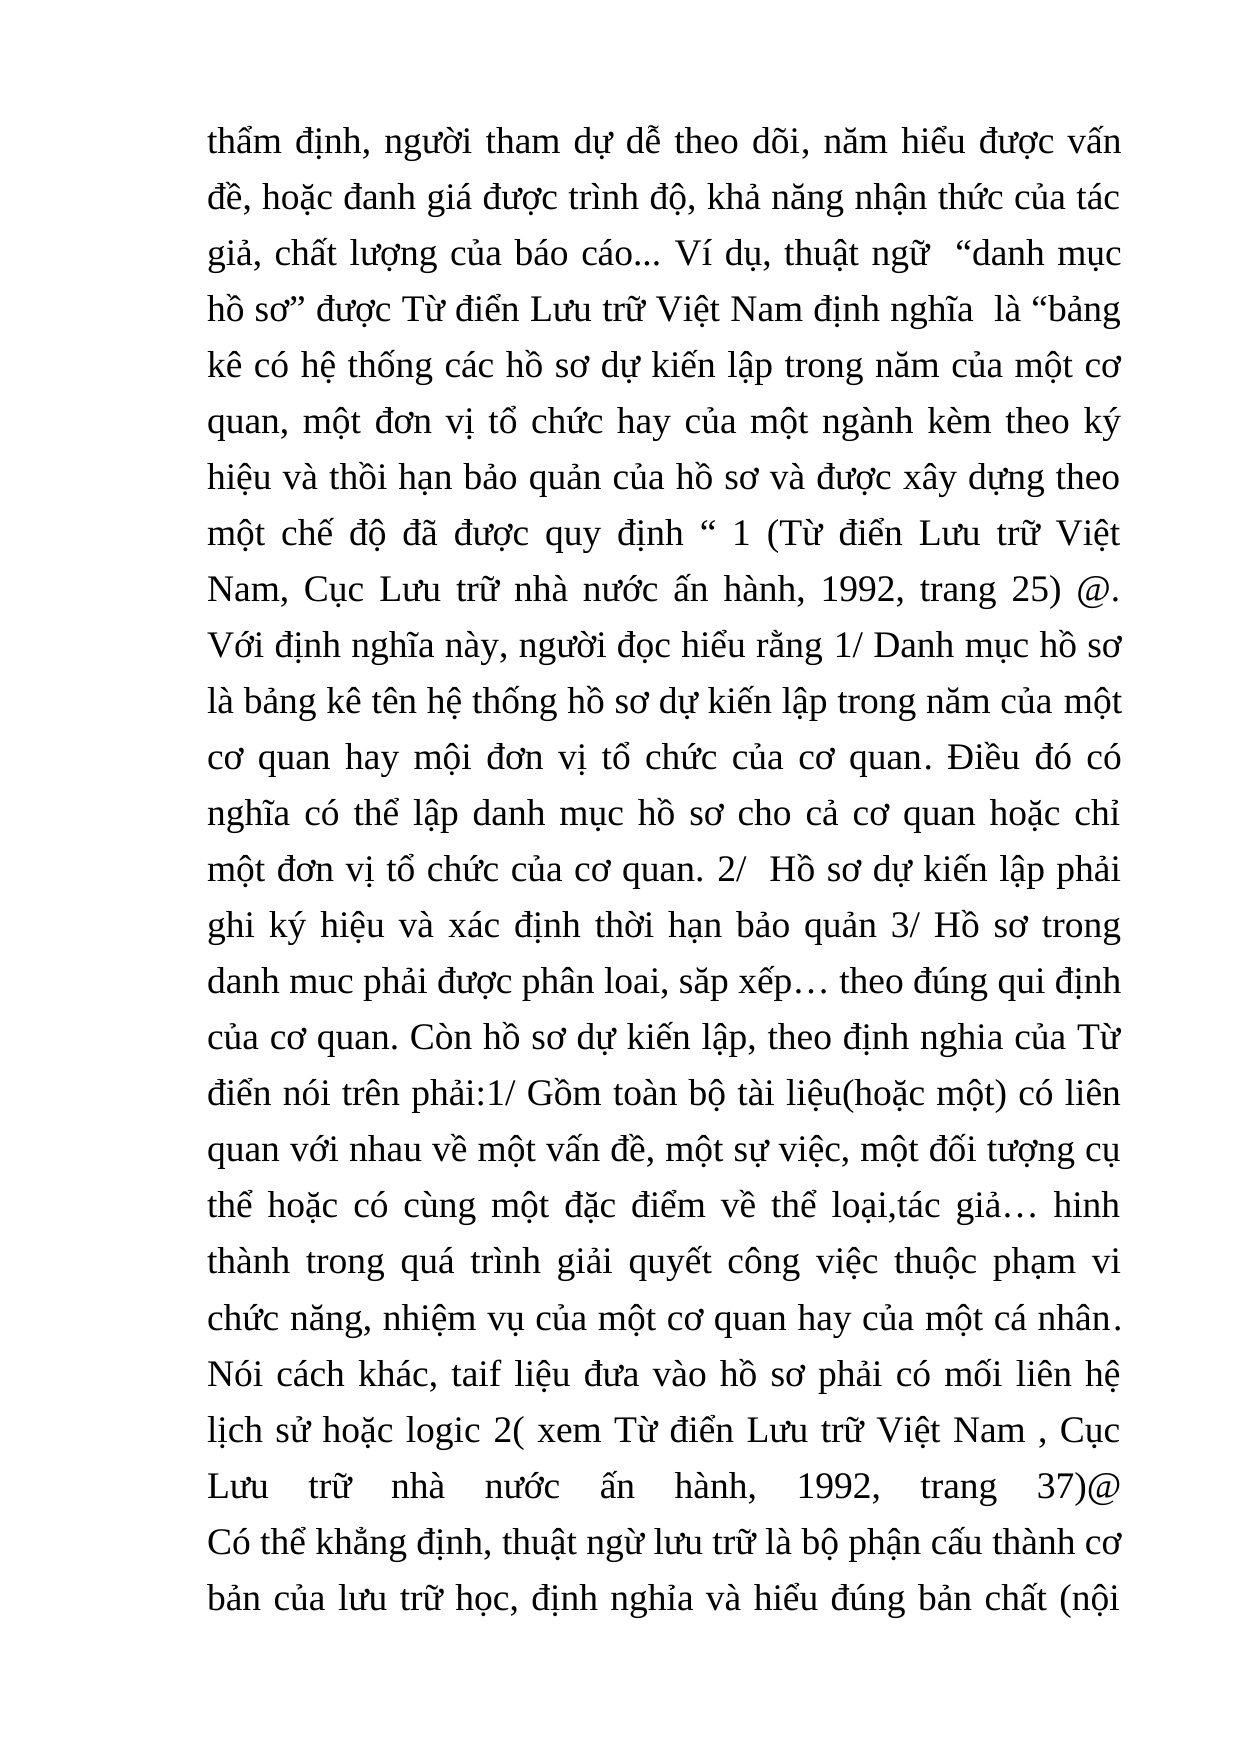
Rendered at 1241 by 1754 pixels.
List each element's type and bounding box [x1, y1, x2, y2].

text [207, 118, 1122, 1618]
